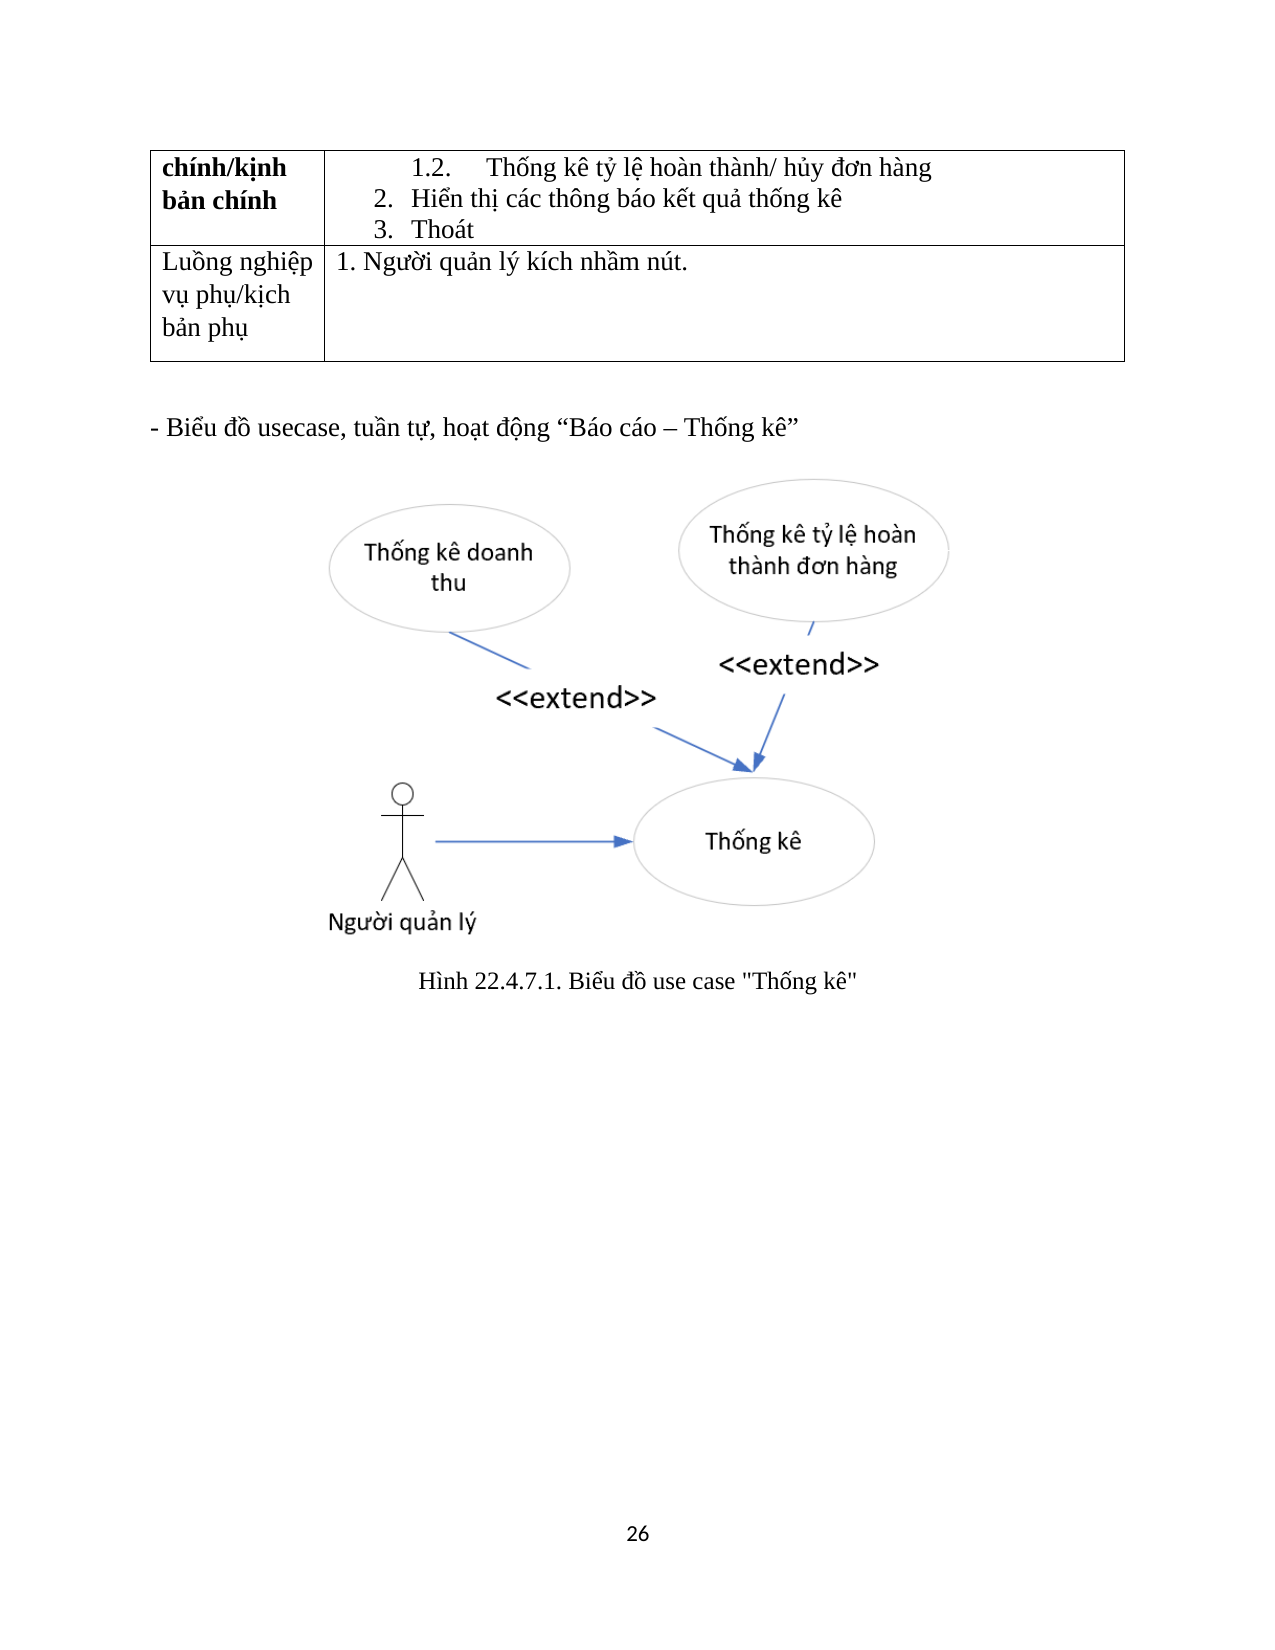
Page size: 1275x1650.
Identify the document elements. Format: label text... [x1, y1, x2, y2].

picture [266, 461, 1009, 948]
table_cell 1. Người quản lý kích nhầm nút. [325, 246, 1124, 361]
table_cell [151, 151, 324, 244]
table_cell Luồng nghiệp vụ phụ/kịch bản phụ [151, 246, 324, 361]
text - Biểu đồ usecase, tuần tự, hoạt động “Báo cáo – Thống kê” [150, 411, 1125, 442]
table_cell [325, 151, 1124, 244]
